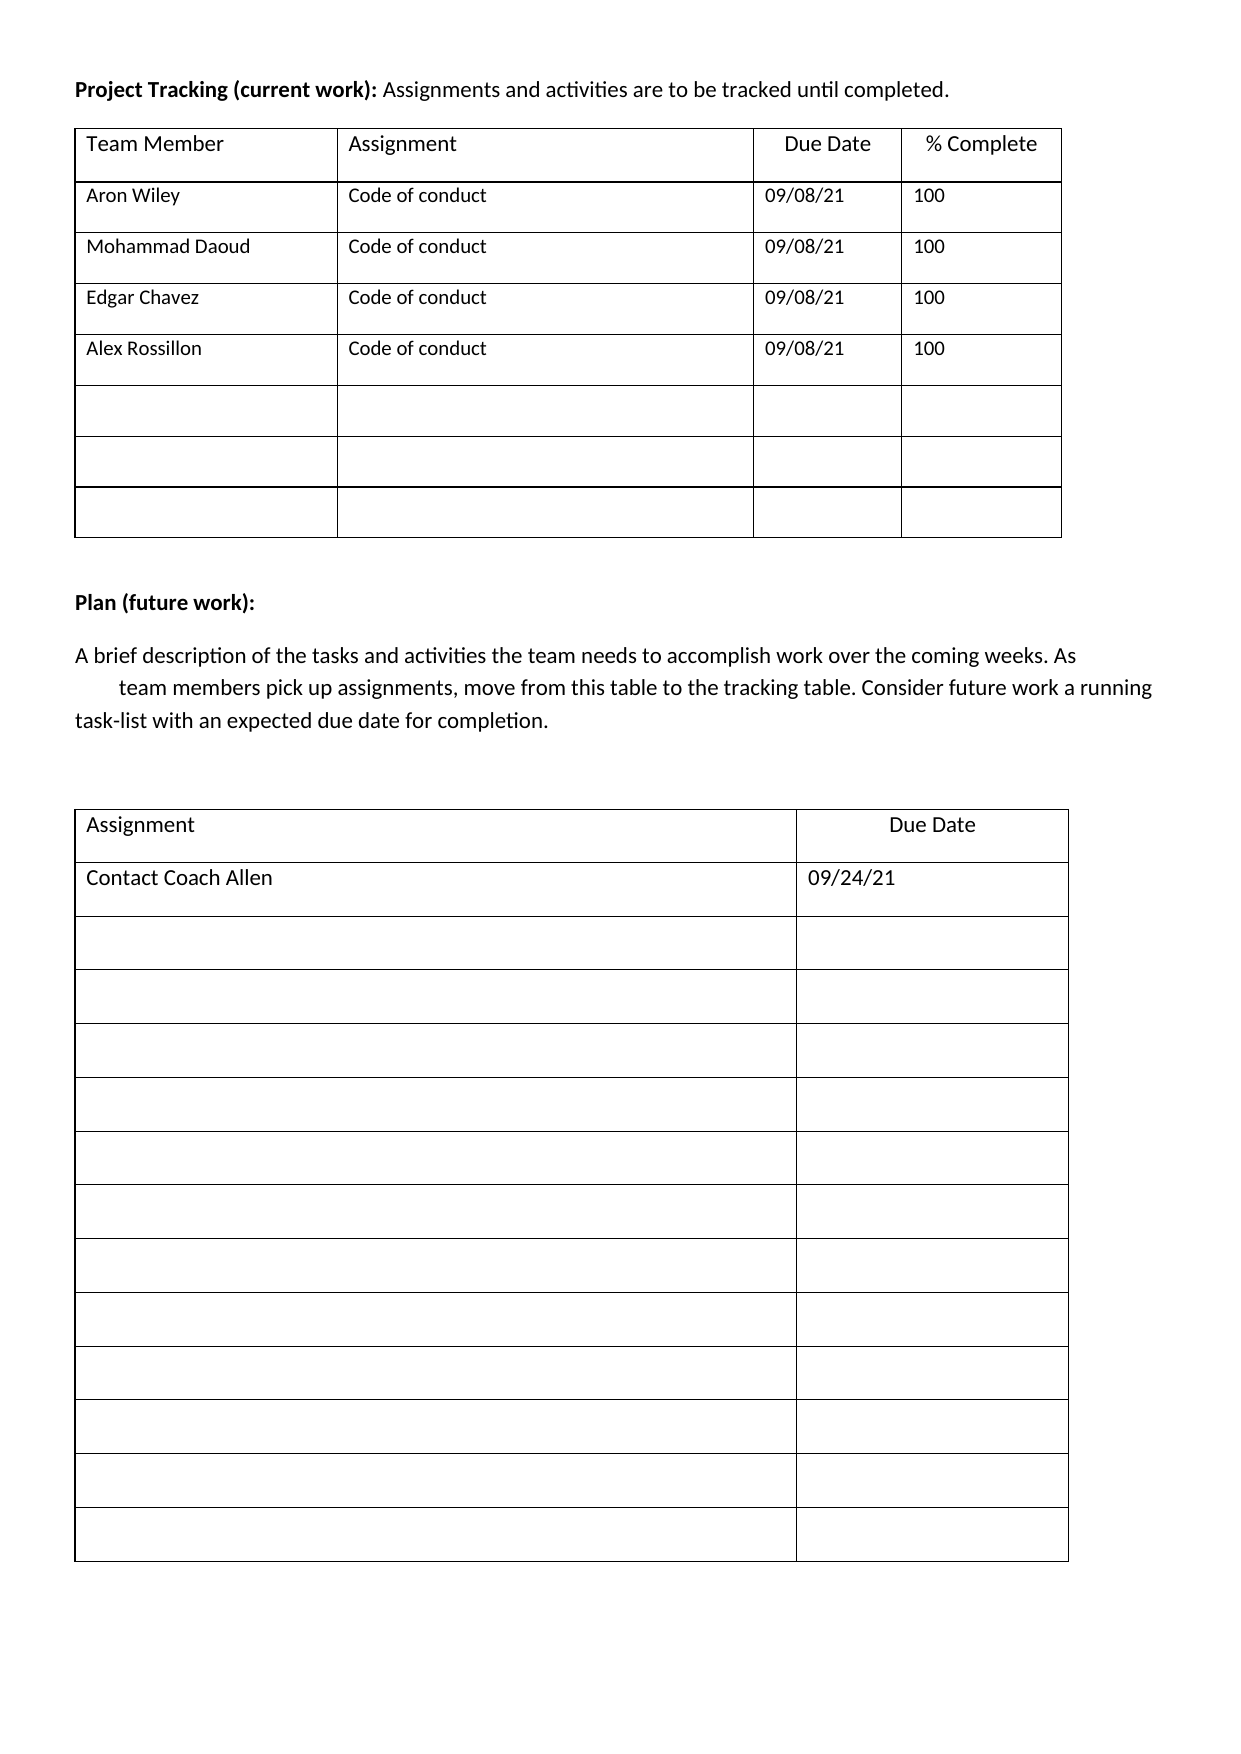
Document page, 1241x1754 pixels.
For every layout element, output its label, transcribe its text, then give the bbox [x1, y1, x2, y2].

table_cell [76, 917, 796, 969]
table_cell 100 [902, 335, 1061, 385]
table_cell Alex Rossillon [76, 335, 337, 385]
table_header Due Date [797, 810, 1068, 862]
table_cell [797, 1132, 1068, 1184]
table_cell [76, 488, 337, 537]
table_cell [797, 970, 1068, 1023]
table_cell [76, 386, 337, 436]
table_cell [76, 437, 337, 486]
table_cell Contact Coach Allen [76, 863, 796, 916]
table_cell [754, 488, 901, 537]
table_header Assignment [338, 129, 753, 181]
table_cell [754, 437, 901, 486]
table_cell [76, 1078, 796, 1131]
table_cell Code of conduct [338, 233, 753, 283]
table_cell [76, 1454, 796, 1507]
table_cell [902, 437, 1061, 486]
table_cell [76, 1185, 796, 1238]
text Project Tracking (current work): Assignments and activities are to be tracked until completed. [75, 75, 1165, 103]
table_cell 09/08/21 [754, 183, 901, 232]
table_cell [797, 917, 1068, 969]
table_header % Complete [902, 129, 1061, 181]
table_cell [76, 1239, 796, 1292]
table_cell Code of conduct [338, 284, 753, 334]
table_cell 100 [902, 183, 1061, 232]
table_cell [338, 488, 753, 537]
table_header Assignment [76, 810, 796, 862]
table_cell [797, 1508, 1068, 1561]
table_cell 09/08/21 [754, 233, 901, 283]
table_cell [902, 386, 1061, 436]
table_cell 100 [902, 233, 1061, 283]
table_cell Code of conduct [338, 335, 753, 385]
table_cell [338, 386, 753, 436]
table_cell [797, 1185, 1068, 1238]
table_cell [76, 1132, 796, 1184]
text Plan (future work): [75, 588, 1165, 616]
table_cell Edgar Chavez [76, 284, 337, 334]
table_header Team Member [76, 129, 337, 181]
table_cell [797, 1400, 1068, 1453]
table_cell [902, 488, 1061, 537]
table_header Due Date [754, 129, 901, 181]
table_cell [797, 1078, 1068, 1131]
table_cell [797, 1024, 1068, 1077]
table_cell Aron Wiley [76, 183, 337, 232]
table_cell 09/08/21 [754, 335, 901, 385]
table_cell [338, 437, 753, 486]
table_cell [797, 1239, 1068, 1292]
table_cell 100 [902, 284, 1061, 334]
table_cell 09/08/21 [754, 284, 901, 334]
text A brief description of the tasks and activities the team needs to accomplish work over the coming weeks. As team members pick up assignments, move from this table to the tracking table. Consider future work a running task-list with an expected due date for completion. [75, 641, 1165, 734]
table_cell Mohammad Daoud [76, 233, 337, 283]
table_cell [754, 386, 901, 436]
table_cell 09/24/21 [797, 863, 1068, 916]
table_cell [76, 970, 796, 1023]
table_cell [797, 1454, 1068, 1507]
table_cell [76, 1508, 796, 1561]
table_cell [76, 1400, 796, 1453]
table_cell [797, 1347, 1068, 1399]
table_cell [76, 1024, 796, 1077]
table_cell Code of conduct [338, 183, 753, 232]
table_cell [76, 1347, 796, 1399]
table_cell [76, 1293, 796, 1346]
table_cell [797, 1293, 1068, 1346]
